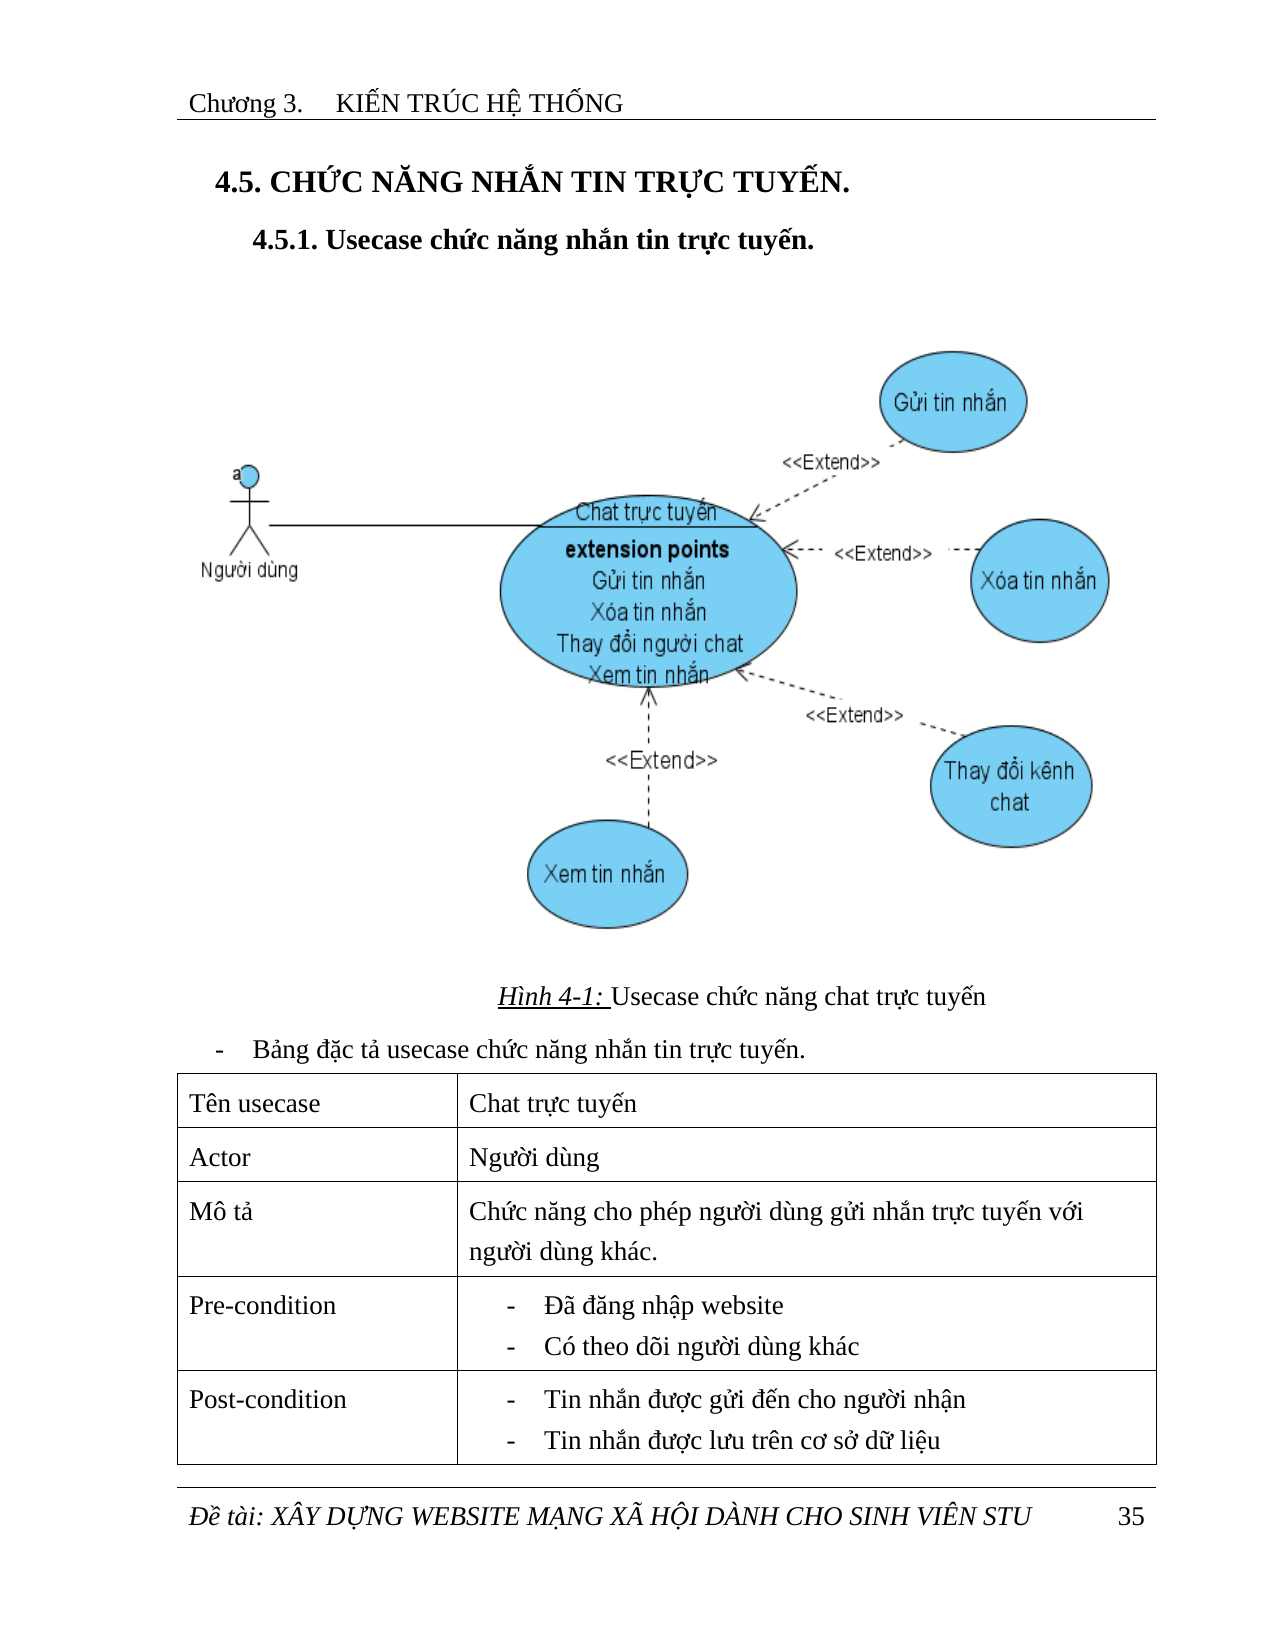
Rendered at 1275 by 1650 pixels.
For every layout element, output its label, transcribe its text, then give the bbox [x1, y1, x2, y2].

table_cell Người dùng [458, 1128, 1156, 1181]
table_cell Đã đăng nhập website Có theo dõi người dùng khác [458, 1277, 1156, 1370]
table_cell Chức năng cho phép người dùng gửi nhắn trực tuyến với người dùng khác. [458, 1182, 1156, 1276]
table_header Chat trực tuyến [458, 1074, 1156, 1127]
table_cell Actor [178, 1128, 457, 1181]
text Usecase chức năng nhắn tin trực tuyến. [252, 222, 1157, 256]
table_cell Post-condition [178, 1371, 457, 1464]
list Bảng đặc tả usecase chức năng nhắn tin trực tuyến. [215, 1033, 1157, 1064]
table_cell Tin nhắn được gửi đến cho người nhận Tin nhắn được lưu trên cơ sở dữ liệu [458, 1371, 1156, 1464]
picture [188, 278, 1146, 959]
table_cell Pre-condition [178, 1277, 457, 1370]
table_cell Mô tả [178, 1182, 457, 1276]
text Chức năng nhắn tin trực tuyến. [215, 163, 1157, 199]
table_header Tên usecase [178, 1074, 457, 1127]
text Usecase chức năng chat trực tuyến [327, 980, 1157, 1011]
